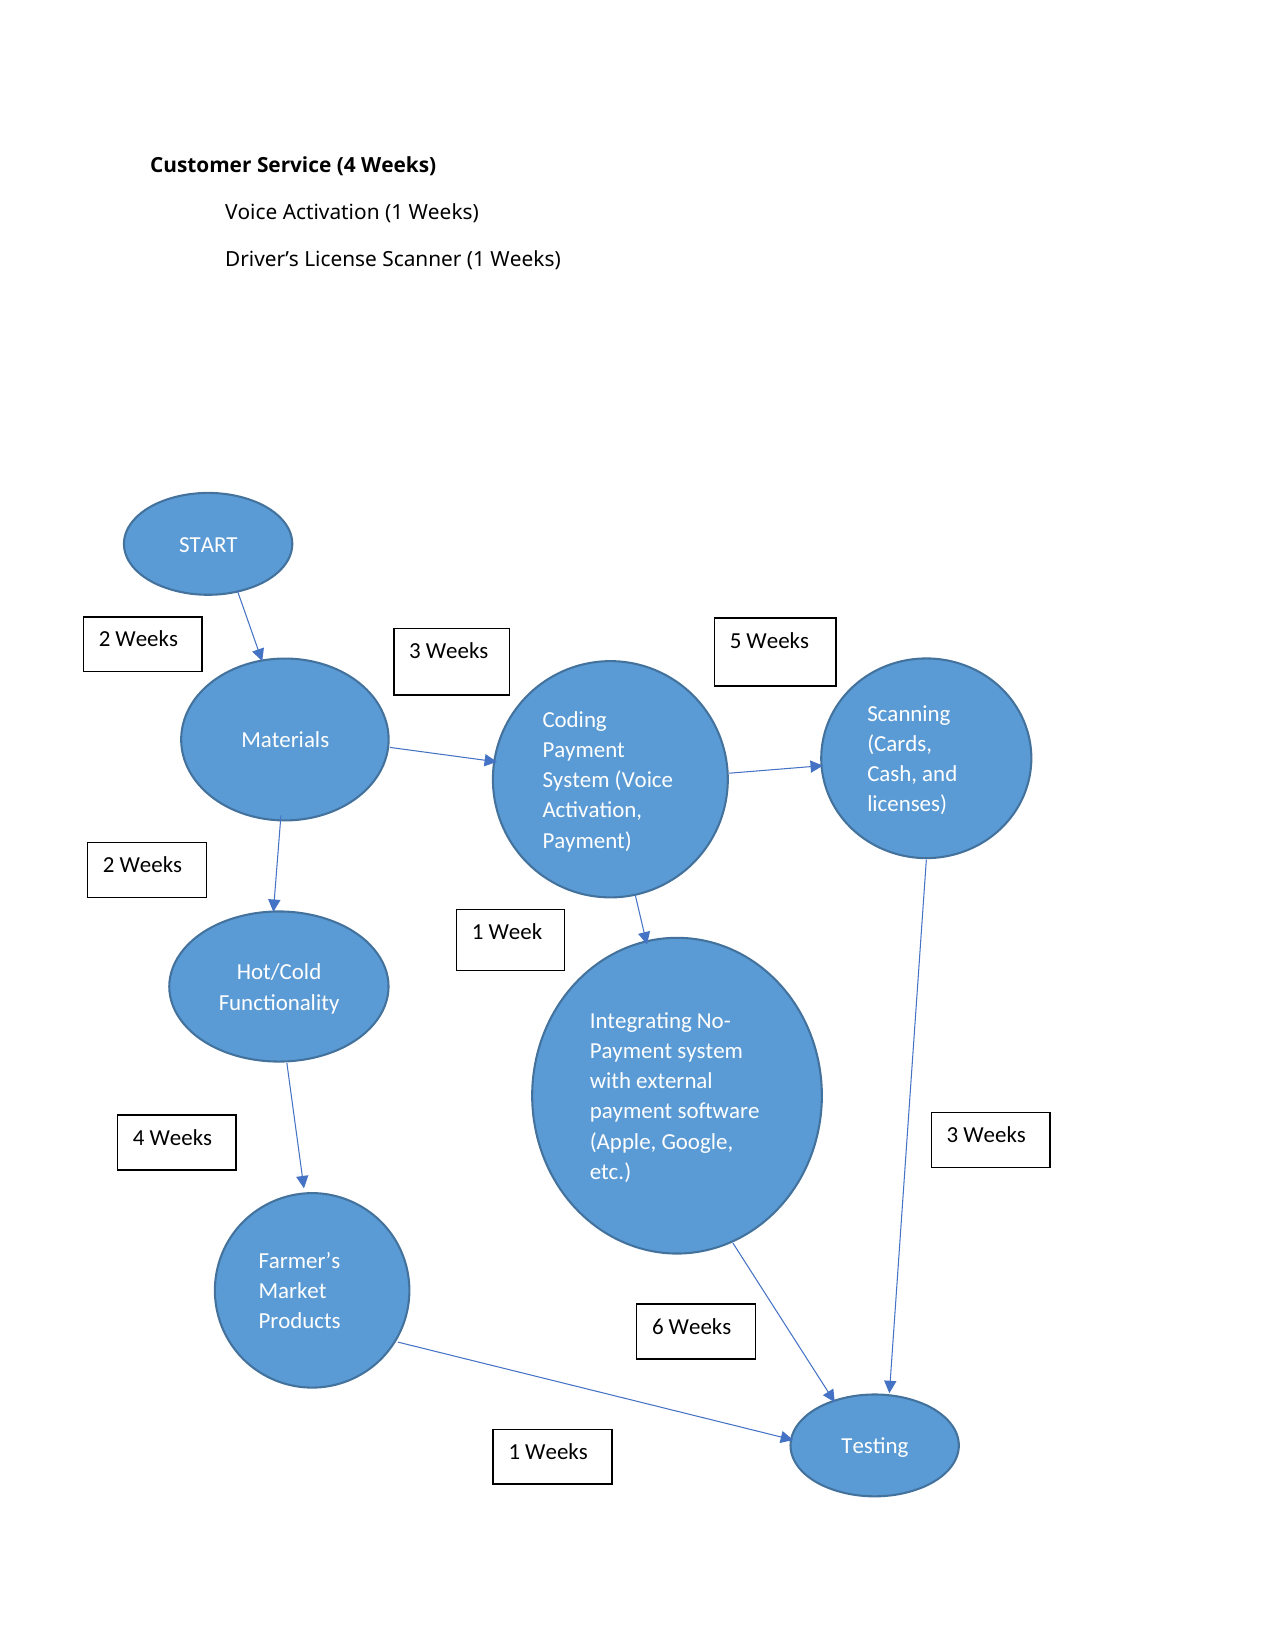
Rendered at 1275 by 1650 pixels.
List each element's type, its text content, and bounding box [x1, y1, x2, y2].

text Customer Service (4 Weeks) [150, 150, 1125, 178]
text Voice Activation (1 Weeks) [150, 197, 1125, 226]
text Driver’s License Scanner (1 Weeks) [150, 244, 1125, 273]
